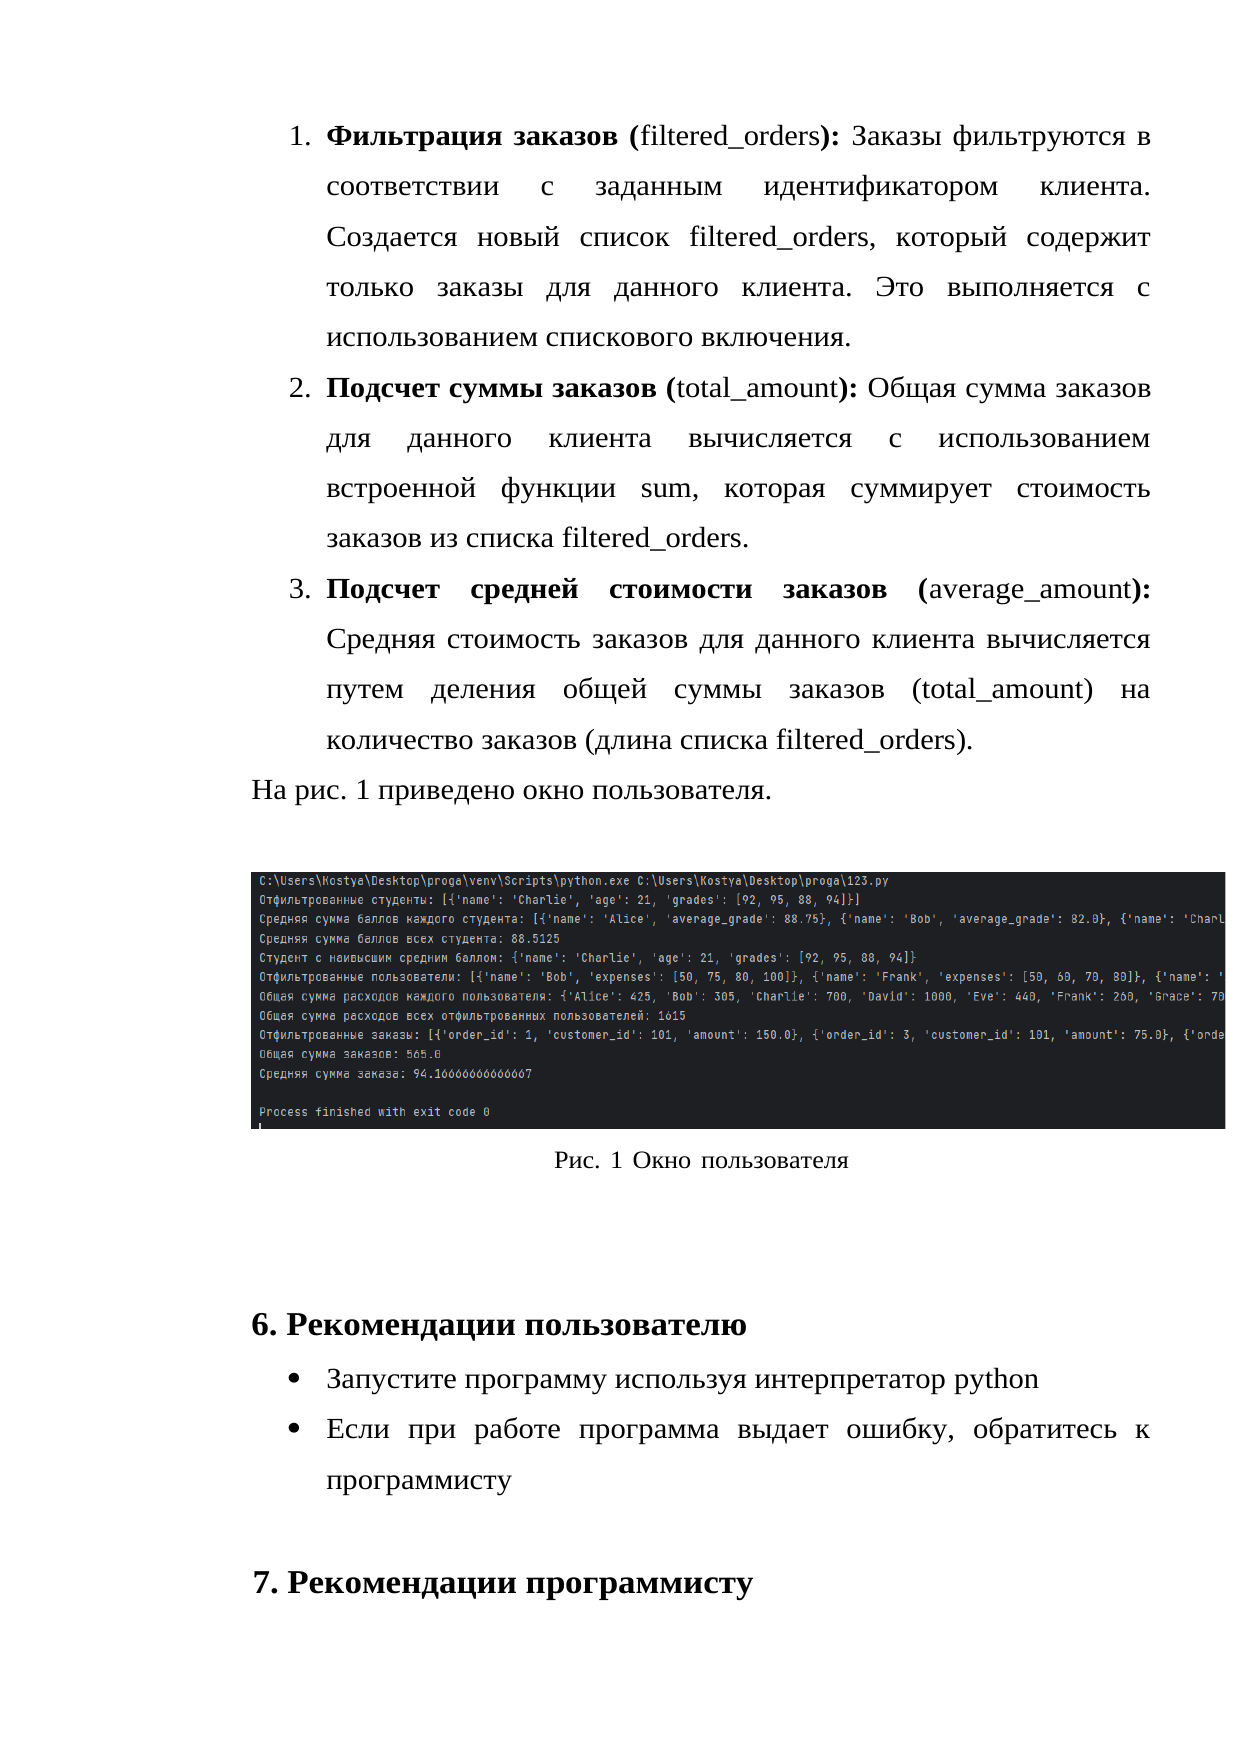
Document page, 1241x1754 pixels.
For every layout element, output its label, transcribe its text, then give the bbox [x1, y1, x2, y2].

picture [251, 872, 1226, 1129]
list Подсчет суммы заказов (total_amount): Общая сумма заказов для данного клиента вычисляется с использованием встроенной функции sum, которая суммирует стоимость заказов из списка filtered_orders. [288, 370, 1152, 554]
list Фильтрация заказов (filtered_orders): Заказы фильтруются в соответствии с заданным идентификатором клиента. Создается новый список filtered_orders, который содержит только заказы для данного клиента. Это выполняется с использованием спискового включения. [288, 118, 1152, 353]
text 7. Рекомендации программисту [252, 1563, 1152, 1601]
list Запустите программу используя интерпретатор python [288, 1361, 1152, 1395]
text На рис. 1 приведено окно пользователя. [177, 772, 1152, 806]
list Подсчет средней стоимости заказов (average_amount): Средняя стоимость заказов для данного клиента вычисляется путем деления общей суммы заказов (total_amount) на количество заказов (длина списка filtered_orders). [288, 571, 1152, 755]
text 6. Рекомендации пользователю [177, 1304, 1152, 1342]
text Рис. 1 Окно пользователя [177, 1146, 1152, 1174]
list Если при работе программа выдает ошибку, обратитесь к программисту [288, 1412, 1152, 1496]
